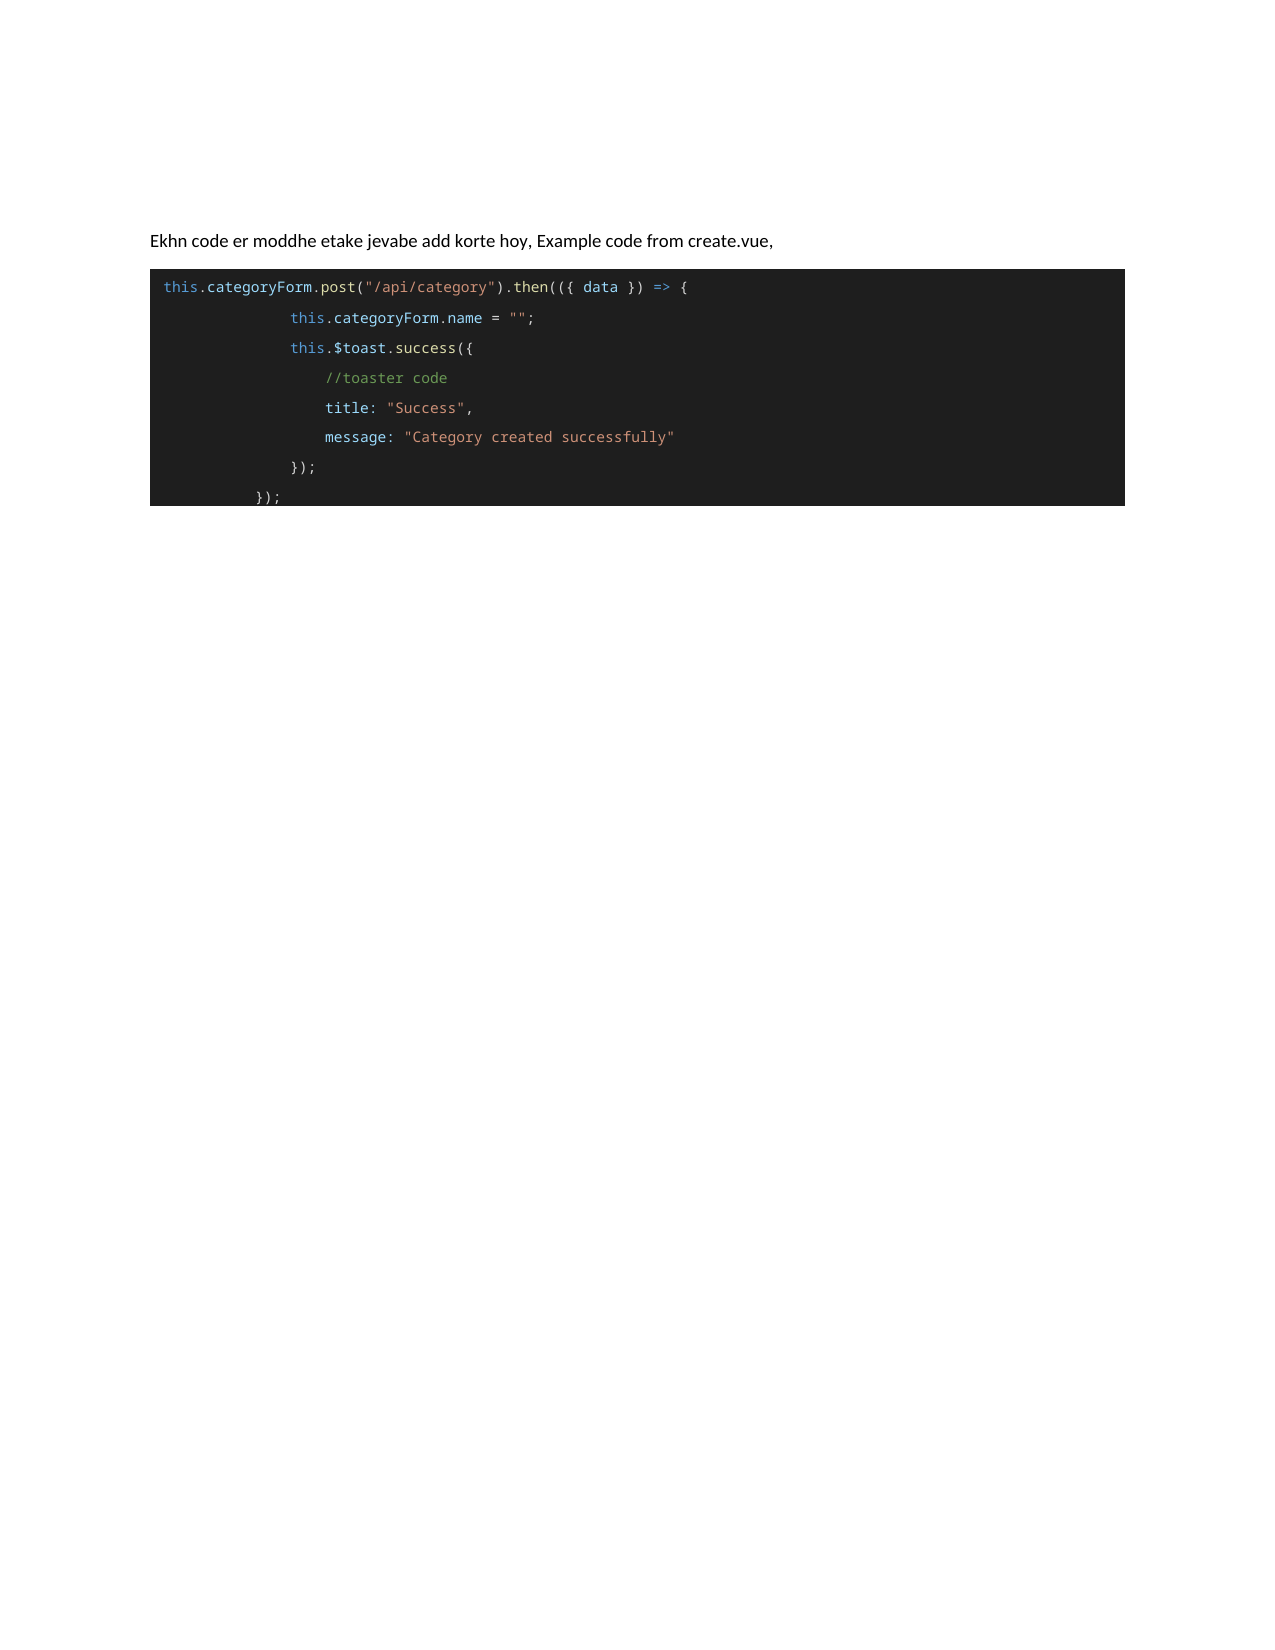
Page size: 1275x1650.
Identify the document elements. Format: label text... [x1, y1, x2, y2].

text title: "Success", [150, 388, 1125, 417]
text this.categoryForm.name = ""; [150, 298, 1125, 328]
text this.categoryForm.post("/api/category").then(({ data }) => { [150, 269, 1125, 298]
text }); [150, 477, 1125, 506]
text this.$toast.success({ [150, 328, 1125, 358]
text Ekhn code er moddhe etake jevabe add korte hoy, Example code from create.vue, [150, 229, 1125, 252]
text message: "Category created successfully" [150, 417, 1125, 447]
text }); [150, 447, 1125, 477]
text //toaster code [150, 358, 1125, 388]
